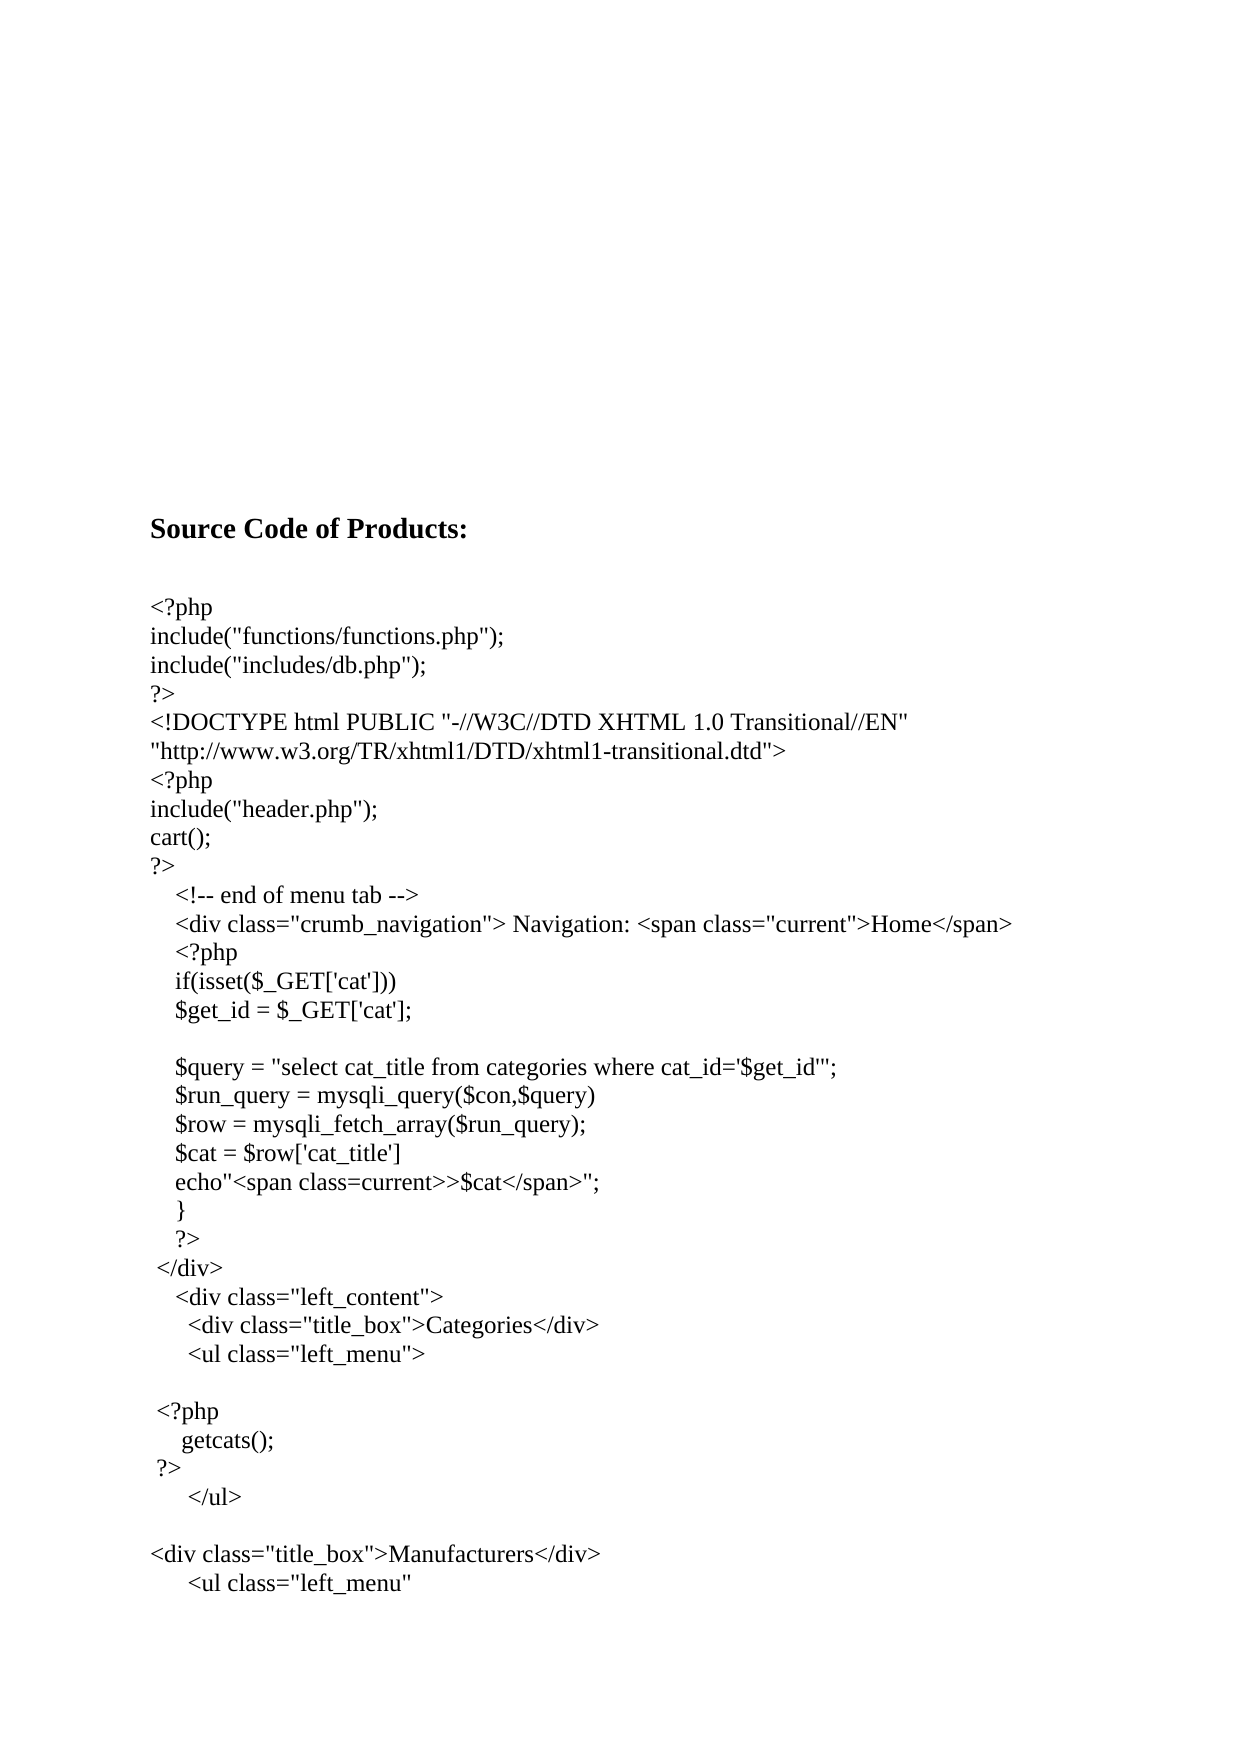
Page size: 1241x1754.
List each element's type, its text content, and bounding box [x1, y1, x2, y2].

text $run_query = mysqli_query($con,$query) [150, 1080, 1090, 1109]
text <div class="title_box">Categories</div> [150, 1310, 1090, 1339]
text <!DOCTYPE html PUBLIC "-//W3C//DTD XHTML 1.0 Transitional//EN" "http://www.w3.org/TR/xhtml1/DTD/xhtml1-transitional.dtd"> [150, 707, 1090, 765]
text </div> [150, 1253, 1090, 1282]
text <div class="left_content"> [150, 1282, 1090, 1310]
text include("includes/db.php"); [150, 650, 1090, 679]
text <?php [150, 937, 1090, 966]
text getcats(); [150, 1425, 1090, 1453]
text cart(); [150, 822, 1090, 851]
text $query = "select cat_title from categories where cat_id='$get_id'"; [150, 1052, 1090, 1080]
text ?> [150, 679, 1090, 707]
text $get_id = $_GET['cat']; [150, 995, 1090, 1024]
text $row = mysqli_fetch_array($run_query); [150, 1109, 1090, 1138]
text ?> [150, 851, 1090, 880]
text $cat = $row['cat_title'] [150, 1138, 1090, 1167]
text <div class="crumb_navigation"> Navigation: <span class="current">Home</span> [150, 909, 1090, 937]
text include("header.php"); [150, 794, 1090, 822]
text } [150, 1195, 1090, 1224]
text include("functions/functions.php"); [150, 621, 1090, 650]
text ?> [150, 1453, 1090, 1482]
text <!-- end of menu tab --> [150, 880, 1090, 909]
text </ul> [150, 1482, 1090, 1511]
text <div class="title_box">Manufacturers</div> [150, 1539, 1090, 1568]
text echo"<span class=current>>$cat</span>"; [150, 1167, 1090, 1195]
text <ul class="left_menu" [150, 1568, 1090, 1596]
text <?php [150, 1396, 1090, 1425]
text if(isset($_GET['cat'])) [150, 966, 1090, 995]
text <ul class="left_menu"> [150, 1339, 1090, 1368]
text ?> [150, 1224, 1090, 1253]
text Source Code of Products: [150, 511, 1090, 544]
text <?php [150, 765, 1090, 794]
text <?php [150, 592, 1090, 621]
